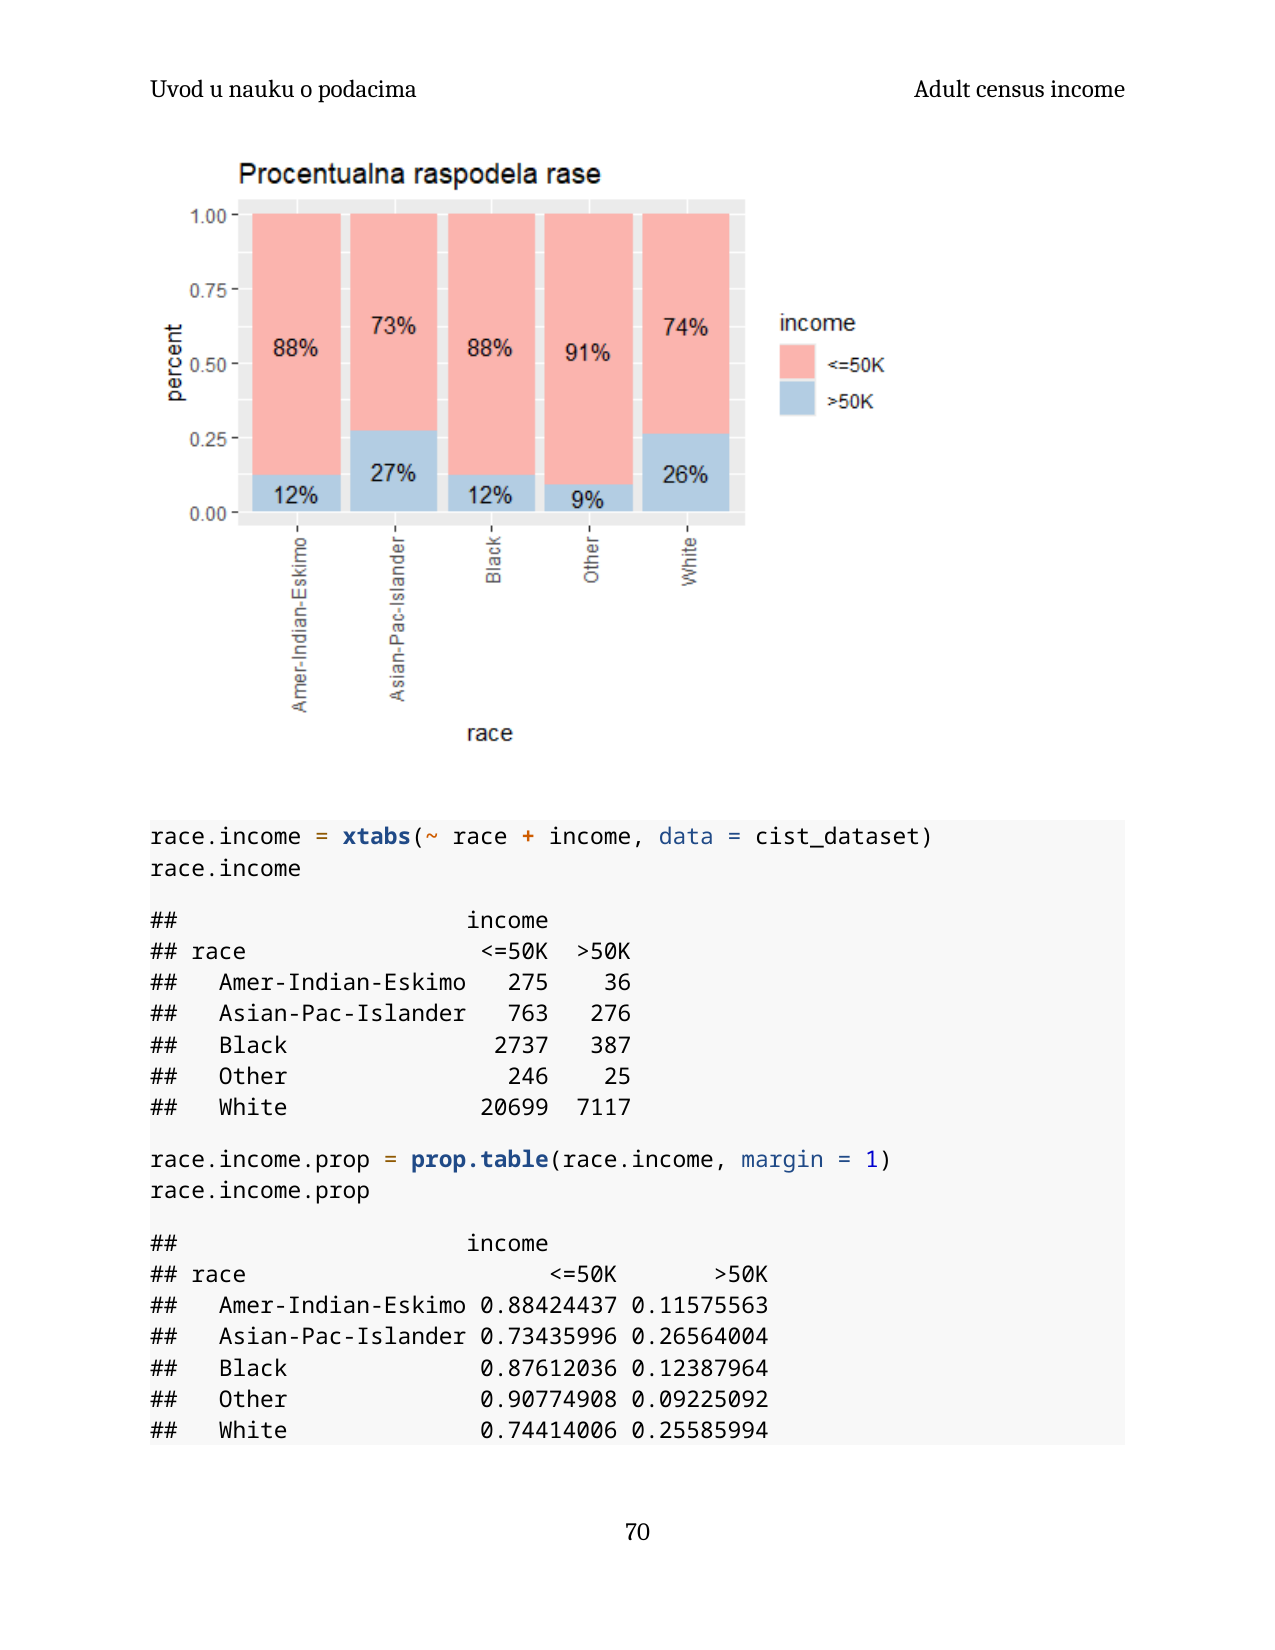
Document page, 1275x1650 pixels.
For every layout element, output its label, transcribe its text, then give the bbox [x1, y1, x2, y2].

text race.income.prop = prop.table(race.income, margin = 1) race.income.prop [370, 1143, 1125, 1206]
text race.income = xtabs(~ race + income, data = cist_dataset) race.income [301, 820, 1125, 883]
text ## income ## race <=50K >50K ## Amer-Indian-Eskimo 0.88424437 0.11575563 ## Asian-Pac-Islander 0.73435996 0.26564004 ## Black 0.87612036 0.12387964 ## Other 0.90774908 0.09225092 ## White 0.74414006 0.25585994 [150, 1226, 1125, 1445]
picture [150, 150, 908, 757]
text ## income ## race <=50K >50K ## Amer-Indian-Eskimo 275 36 ## Asian-Pac-Islander 763 276 ## Black 2737 387 ## Other 246 25 ## White 20699 7117 [150, 903, 1125, 1122]
